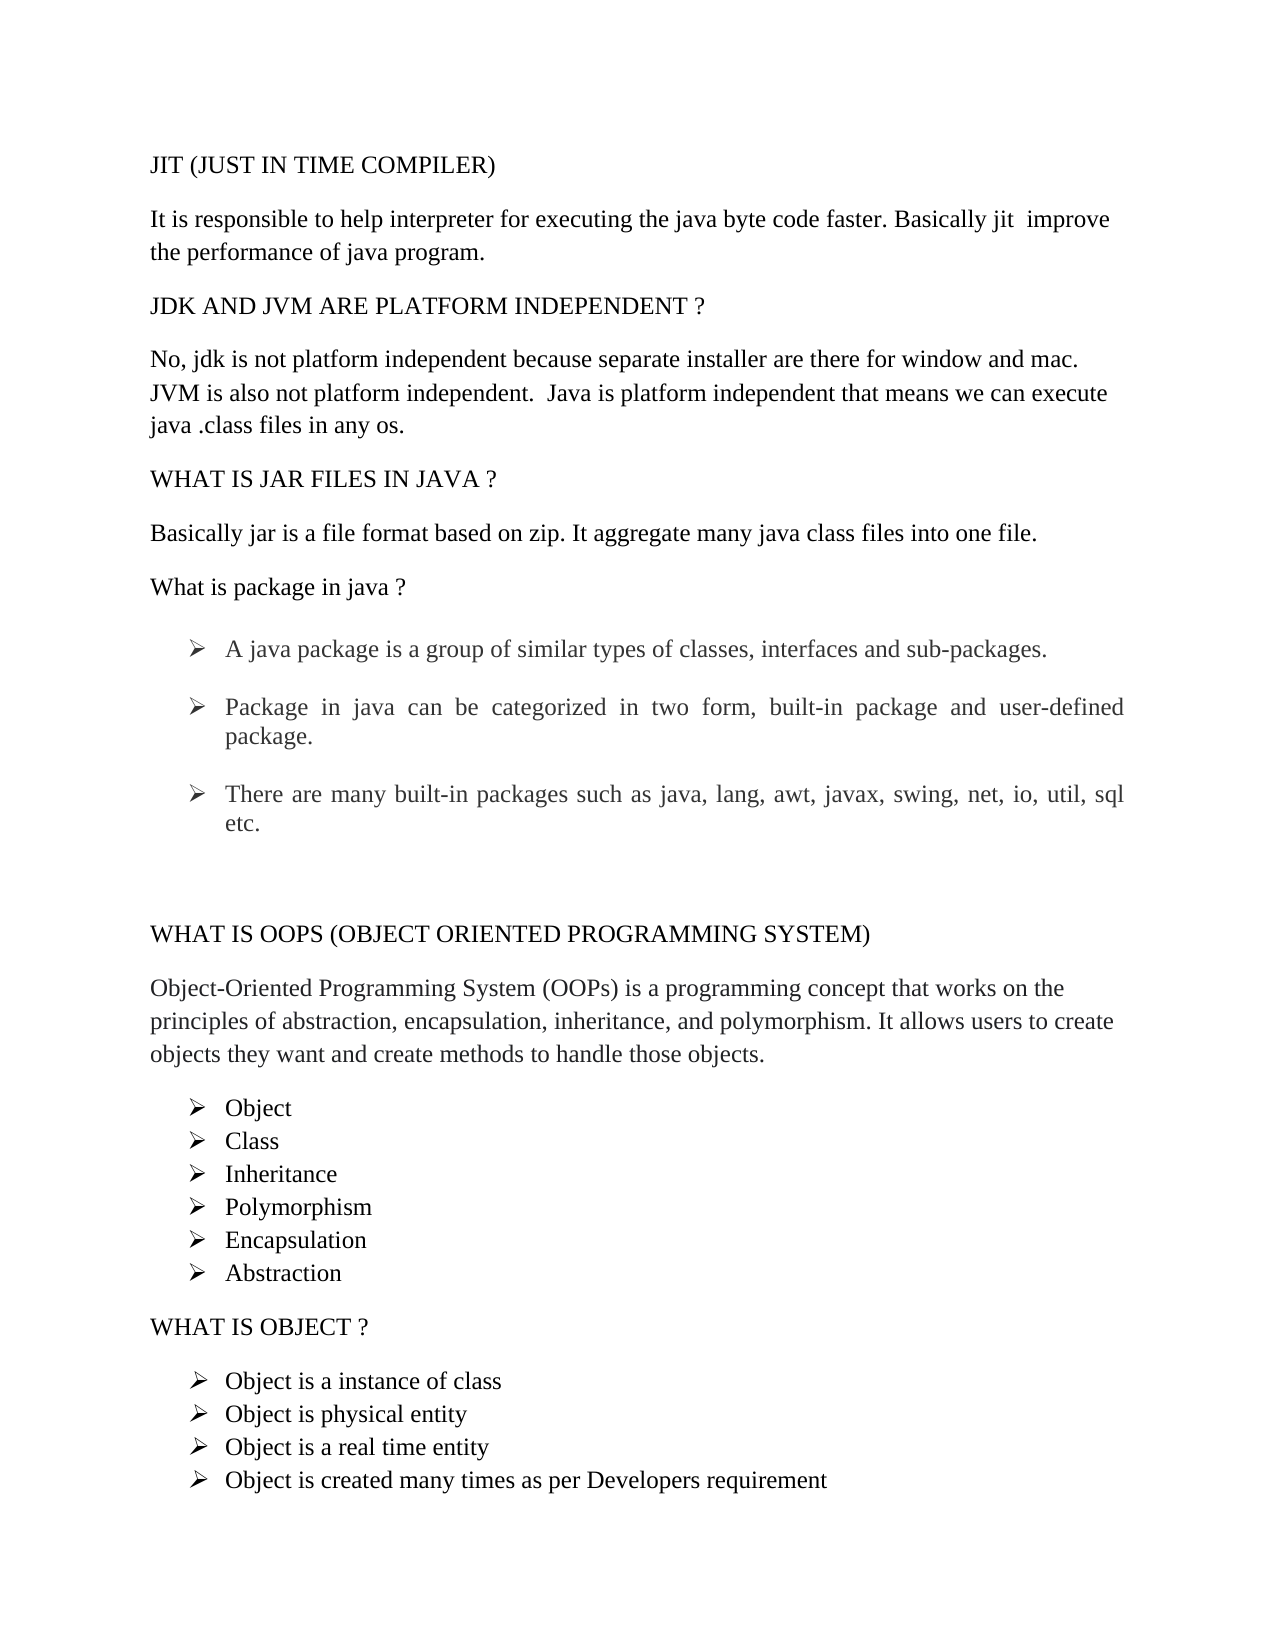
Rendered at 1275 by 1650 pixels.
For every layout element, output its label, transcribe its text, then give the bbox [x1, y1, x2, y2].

list Object is created many times as per Developers requirement [187, 1465, 1125, 1494]
text WHAT IS OBJECT ? [150, 1312, 1125, 1341]
text WHAT IS JAR FILES IN JAVA ? [150, 464, 1125, 493]
text No, jdk is not platform independent because separate installer are there for window and mac. JVM is also not platform independent. Java is platform independent that means we can execute java .class files in any os. [150, 344, 1125, 439]
text JIT (JUST IN TIME COMPILER) [150, 150, 1125, 179]
list Class [187, 1126, 1125, 1155]
text WHAT IS OOPS (OBJECT ORIENTED PROGRAMMING SYSTEM) [150, 919, 1125, 948]
list Inheritance [187, 1159, 1125, 1188]
text What is package in java ? [150, 572, 1125, 601]
text Object-Oriented Programming System (OOPs) is a programming concept that works on the principles of abstraction, encapsulation, inheritance, and polymorphism. It allows users to create objects they want and create methods to handle those objects. [150, 973, 1125, 1068]
text It is responsible to help interpreter for executing the java byte code faster. Basically jit improve the performance of java program. [150, 204, 1125, 266]
list A java package is a group of similar types of classes, interfaces and sub-packages. [187, 634, 1125, 663]
text JDK AND JVM ARE PLATFORM INDEPENDENT ? [150, 291, 1125, 319]
list Object is a real time entity [187, 1432, 1125, 1461]
list Package in java can be categorized in two form, built-in package and user-defined package. [187, 692, 1125, 750]
list Polymorphism [187, 1192, 1125, 1221]
list Object is a instance of class [187, 1366, 1125, 1395]
list Encapsulation [187, 1225, 1125, 1254]
list Object [187, 1093, 1125, 1122]
list There are many built-in packages such as java, lang, awt, javax, swing, net, io, util, sql etc. [187, 779, 1125, 836]
text Basically jar is a file format based on zip. It aggregate many java class files into one file. [150, 518, 1125, 547]
list Object is physical entity [187, 1399, 1125, 1428]
list Abstraction [187, 1258, 1125, 1287]
